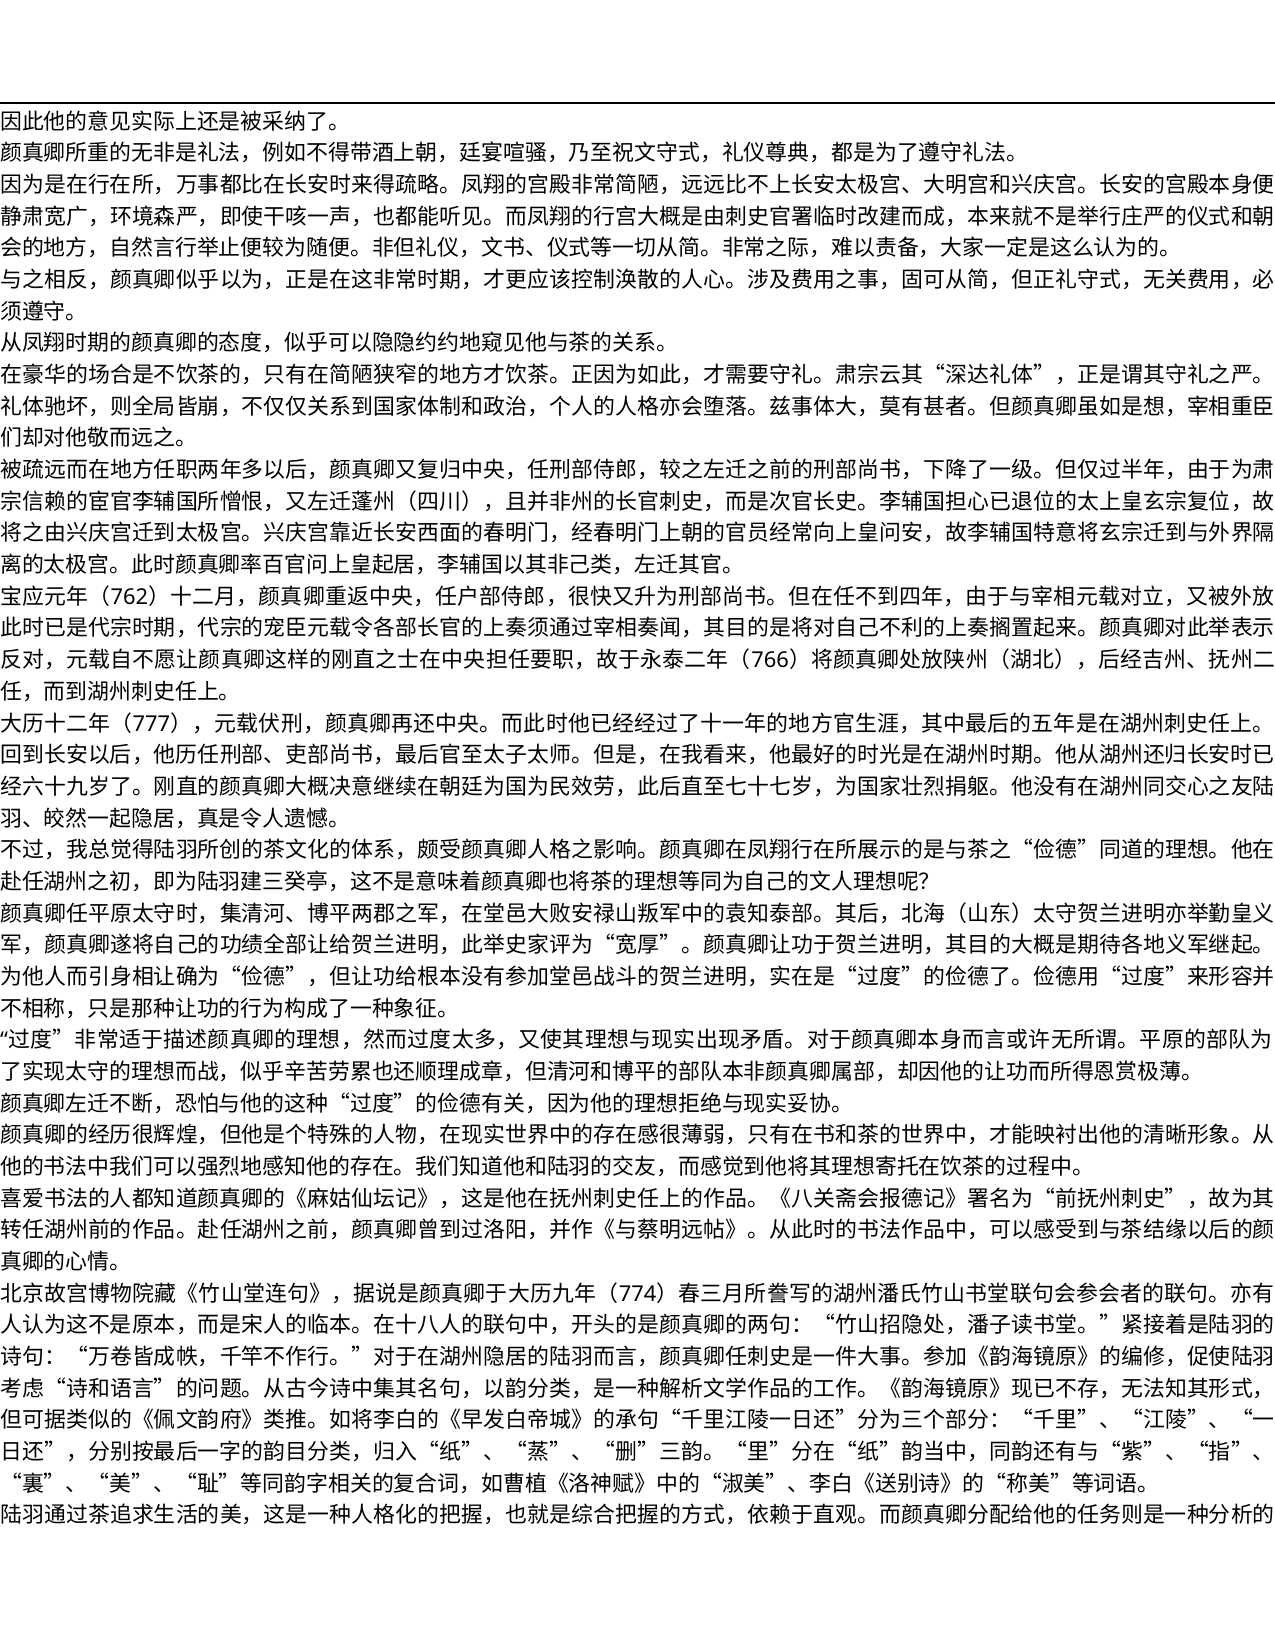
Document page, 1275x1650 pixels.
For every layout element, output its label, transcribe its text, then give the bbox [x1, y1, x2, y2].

text 颜真卿的经历很辉煌，但他是个特殊的人物，在现实世界中的存在感很薄弱，只有在书和茶的世界中，才能映衬出他的清晰形象。从他的书法中我们可以强烈地感知他的存在。我们知道他和陆羽的交友，而感觉到他将其理想寄托在饮茶的过程中。 [0, 1117, 1275, 1181]
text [0, 1497, 1275, 1529]
text 颜真卿任平原太守时，集清河、博平两郡之军，在堂邑大败安禄山叛军中的袁知泰部。其后，北海（山东）太守贺兰进明亦举勤皇义军，颜真卿遂将自己的功绩全部让给贺兰进明，此举史家评为“宽厚”。颜真卿让功于贺兰进明，其目的大概是期待各地义军继起。为他人而引身相让确为“俭德”，但让功给根本没有参加堂邑战斗的贺兰进明，实在是“过度”的俭德了。俭德用“过度”来形容并不相称，只是那种让功的行为构成了一种象征。 [0, 896, 1275, 1022]
text “过度”非常适于描述颜真卿的理想，然而过度太多，又使其理想与现实出现矛盾。对于颜真卿本身而言或许无所谓。平原的部队为了实现太守的理想而战，似乎辛苦劳累也还顺理成章，但清河和博平的部队本非颜真卿属部，却因他的让功而所得恩赏极薄。 [0, 1022, 1275, 1086]
text 与之相反，颜真卿似乎以为，正是在这非常时期，才更应该控制涣散的人心。涉及费用之事，固可从简，但正礼守式，无关费用，必须遵守。 [0, 262, 1275, 325]
text 北京故宫博物院藏《竹山堂连句》，据说是颜真卿于大历九年（774）春三月所誊写的湖州潘氏竹山书堂联句会参会者的联句。亦有人认为这不是原本，而是宋人的临本。在十八人的联句中，开头的是颜真卿的两句：“竹山招隐处，潘子读书堂。”紧接着是陆羽的诗句：“万卷皆成帙，千竿不作行。”对于在湖州隐居的陆羽而言，颜真卿任刺史是一件大事。参加《韵海镜原》的编修，促使陆羽考虑“诗和语言”的问题。从古今诗中集其名句，以韵分类，是一种解析文学作品的工作。《韵海镜原》现已不存，无法知其形式，但可据类似的《佩文韵府》类推。如将李白的《早发白帝城》的承句“千里江陵一日还”分为三个部分：“千里”、“江陵”、“一日还”，分别按最后一字的韵目分类，归入“纸”、“蒸”、“删”三韵。“里”分在“纸”韵当中，同韵还有与“紫”、“指”、“裏”、“美”、“耻”等同韵字相关的复合词，如曹植《洛神赋》中的“淑美”、李白《送别诗》的“称美”等词语。 [0, 1276, 1275, 1497]
text 颜真卿左迁不断，恐怕与他的这种“过度”的俭德有关，因为他的理想拒绝与现实妥协。 [0, 1086, 1275, 1117]
text 大历十二年（777），元载伏刑，颜真卿再还中央。而此时他已经经过了十一年的地方官生涯，其中最后的五年是在湖州刺史任上。回到长安以后，他历任刑部、吏部尚书，最后官至太子太师。但是，在我看来，他最好的时光是在湖州时期。他从湖州还归长安时已经六十九岁了。刚直的颜真卿大概决意继续在朝廷为国为民效劳，此后直至七十七岁，为国家壮烈捐躯。他没有在湖州同交心之友陆羽、皎然一起隐居，真是令人遗憾。 [0, 706, 1275, 832]
text 不过，我总觉得陆羽所创的茶文化的体系，颇受颜真卿人格之影响。颜真卿在凤翔行在所展示的是与茶之“俭德”同道的理想。他在赴任湖州之初，即为陆羽建三癸亭，这不是意味着颜真卿也将茶的理想等同为自己的文人理想呢？ [0, 832, 1275, 896]
text 因此他的意见实际上还是被采纳了。 [0, 104, 1275, 135]
text 被疏远而在地方任职两年多以后，颜真卿又复归中央，任刑部侍郎，较之左迁之前的刑部尚书，下降了一级。但仅过半年，由于为肃宗信赖的宦官李辅国所憎恨，又左迁蓬州（四川），且并非州的长官刺史，而是次官长史。李辅国担心已退位的太上皇玄宗复位，故将之由兴庆宫迁到太极宫。兴庆宫靠近长安西面的春明门，经春明门上朝的官员经常向上皇问安，故李辅国特意将玄宗迁到与外界隔离的太极宫。此时颜真卿率百官问上皇起居，李辅国以其非己类，左迁其官。 [0, 452, 1275, 579]
text 喜爱书法的人都知道颜真卿的《麻姑仙坛记》，这是他在抚州刺史任上的作品。《八关斋会报德记》署名为“前抚州刺史”，故为其转任湖州前的作品。赴任湖州之前，颜真卿曾到过洛阳，并作《与蔡明远帖》。从此时的书法作品中，可以感受到与茶结缘以后的颜真卿的心情。 [0, 1181, 1275, 1276]
text 宝应元年（762）十二月，颜真卿重返中央，任户部侍郎，很快又升为刑部尚书。但在任不到四年，由于与宰相元载对立，又被外放。此时已是代宗时期，代宗的宠臣元载令各部长官的上奏须通过宰相奏闻，其目的是将对自己不利的上奏搁置起来。颜真卿对此举表示反对，元载自不愿让颜真卿这样的刚直之士在中央担任要职，故于永泰二年（766）将颜真卿处放陕州（湖北），后经吉州、抚州二任，而到湖州刺史任上。 [0, 579, 1275, 706]
text 因为是在行在所，万事都比在长安时来得疏略。凤翔的宫殿非常简陋，远远比不上长安太极宫、大明宫和兴庆宫。长安的宫殿本身便静肃宽广，环境森严，即使干咳一声，也都能听见。而凤翔的行宫大概是由刺史官署临时改建而成，本来就不是举行庄严的仪式和朝会的地方，自然言行举止便较为随便。非但礼仪，文书、仪式等一切从简。非常之际，难以责备，大家一定是这么认为的。 [0, 167, 1275, 262]
text 在豪华的场合是不饮茶的，只有在简陋狭窄的地方才饮茶。正因为如此，才需要守礼。肃宗云其“深达礼体”，正是谓其守礼之严。礼体驰坏，则全局皆崩，不仅仅关系到国家体制和政治，个人的人格亦会堕落。兹事体大，莫有甚者。但颜真卿虽如是想，宰相重臣们却对他敬而远之。 [0, 357, 1275, 452]
text 颜真卿所重的无非是礼法，例如不得带酒上朝，廷宴喧骚，乃至祝文守式，礼仪尊典，都是为了遵守礼法。 [0, 135, 1275, 167]
text 从凤翔时期的颜真卿的态度，似乎可以隐隐约约地窥见他与茶的关系。 [0, 325, 1275, 357]
